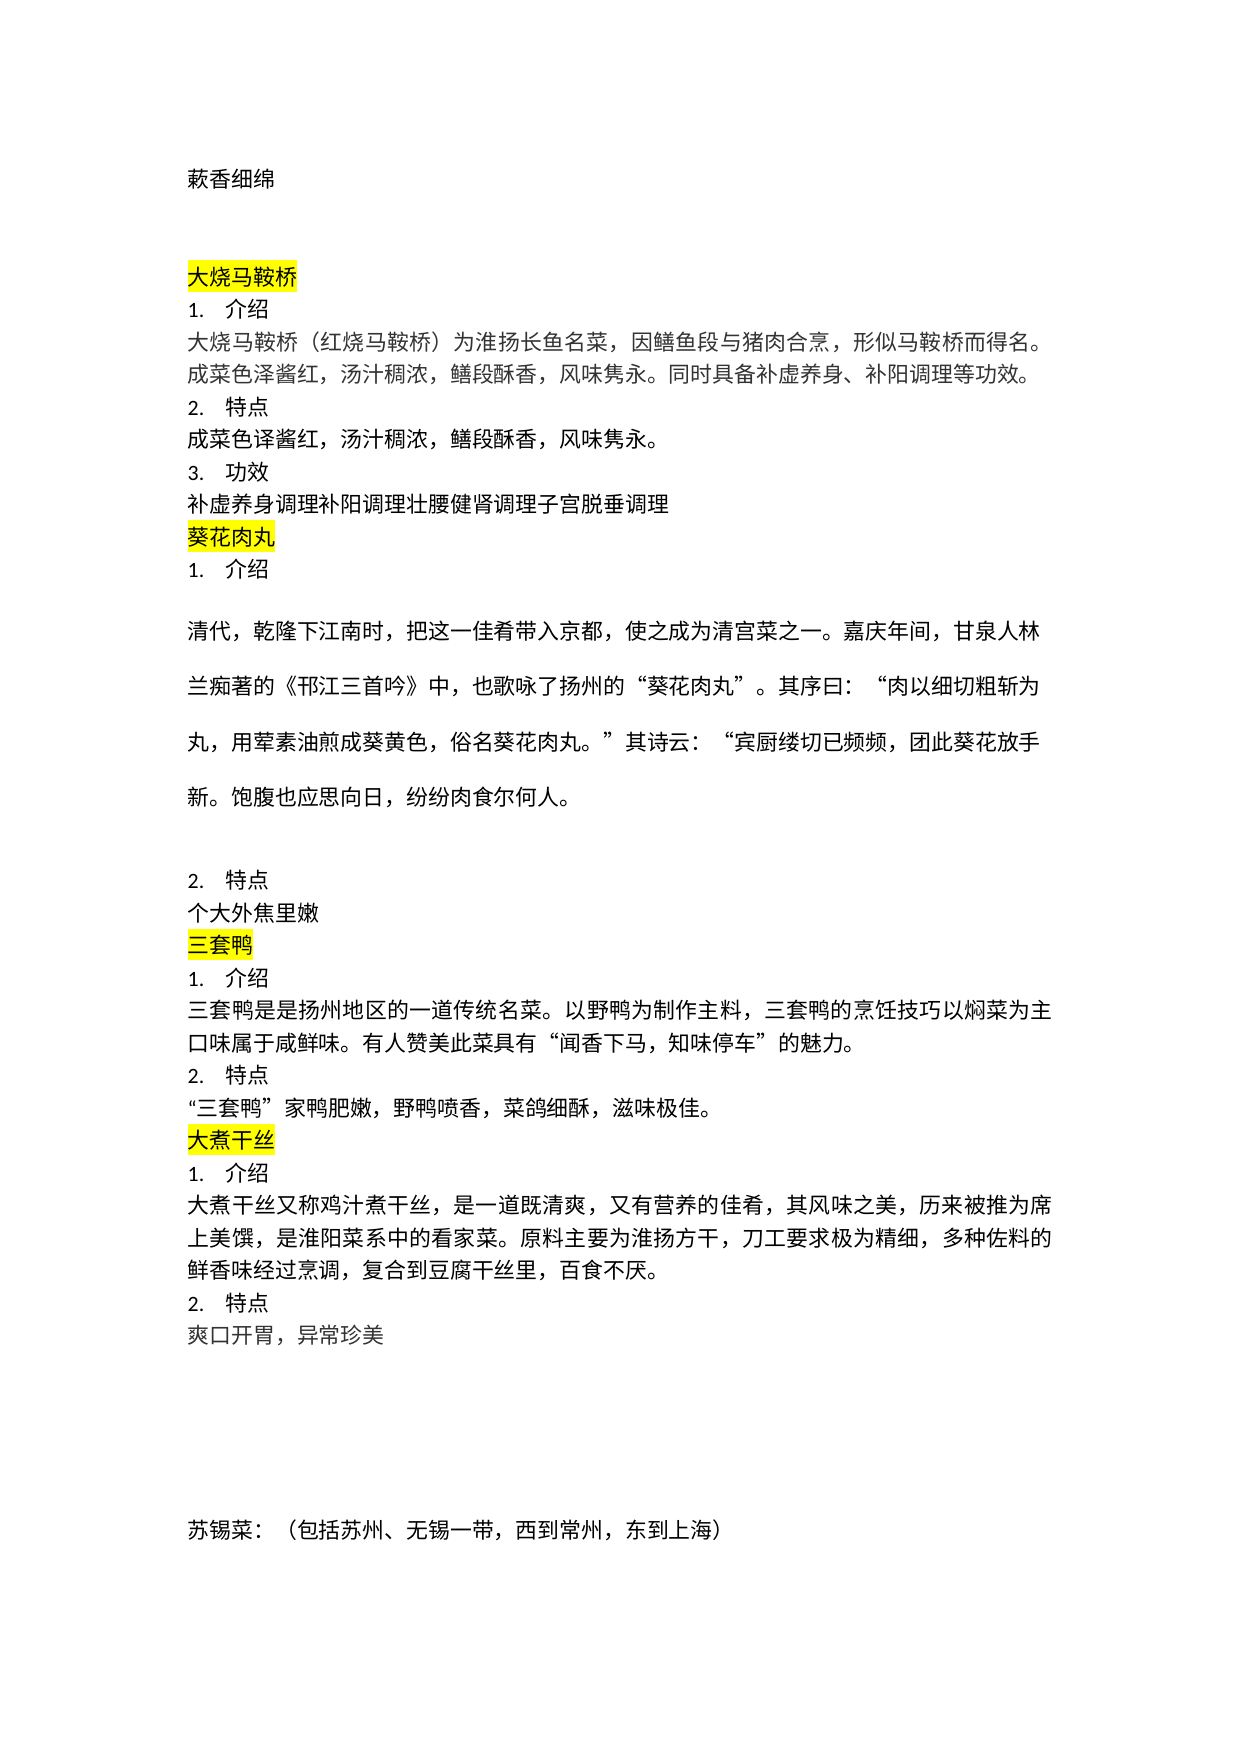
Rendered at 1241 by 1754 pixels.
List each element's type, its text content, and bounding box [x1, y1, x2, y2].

text 大煮干丝又称鸡汁煮干丝，是一道既清爽，又有营养的佳肴，其风味之美，历来被推为席上美馔，是淮阳菜系中的看家菜。原料主要为淮扬方干，刀工要求极为精细，多种佐料的鲜香味经过烹调，复合到豆腐干丝里，百食不厌。 [187, 1188, 1053, 1286]
text 苏锡菜：（包括苏州、无锡一带，西到常州，东到上海） [187, 1513, 1053, 1546]
list 特点 [187, 1058, 1053, 1091]
list 介绍 [187, 1156, 1053, 1188]
list 特点 [187, 389, 1053, 422]
text 大烧马鞍桥（红烧马鞍桥）为淮扬长鱼名菜，因鳝鱼段与猪肉合烹，形似马鞍桥而得名。成菜色泽酱红，汤汁稠浓，鳝段酥香，风味隽永。同时具备补虚养身、补阳调理等功效。 [187, 324, 1053, 389]
list 介绍 [187, 552, 1053, 584]
list 介绍 [187, 292, 1053, 324]
list 特点 [187, 863, 1053, 896]
list 特点 [187, 1286, 1053, 1318]
text 爽口开胃，异常珍美 [187, 1318, 1053, 1351]
text 三套鸭 [187, 928, 1053, 961]
text 大煮干丝 [187, 1123, 1053, 1156]
text 补虚养身调理补阳调理壮腰健肾调理子宫脱垂调理 [187, 487, 1053, 519]
text 葵花肉丸 [187, 519, 1053, 552]
text “三套鸭”家鸭肥嫩，野鸭喷香，菜鸽细酥，滋味极佳。 [187, 1091, 1053, 1123]
text 清代，乾隆下江南时，把这一佳肴带入京都，使之成为清宫菜之一。嘉庆年间，甘泉人林兰痴著的《邗江三首吟》中，也歌咏了扬州的“葵花肉丸”。其序曰：“肉以细切粗斩为丸，用荤素油煎成葵黄色，俗名葵花肉丸。”其诗云：“宾厨缕切已频频，团此葵花放手新。饱腹也应思向日，纷纷肉食尔何人。 [187, 614, 1053, 812]
text 蔌香细绵 [187, 162, 1053, 194]
text 三套鸭是是扬州地区的一道传统名菜。以野鸭为制作主料，三套鸭的烹饪技巧以焖菜为主，口味属于咸鲜味。有人赞美此菜具有“闻香下马，知味停车”的魅力。 [187, 993, 1053, 1058]
list 功效 [187, 454, 1053, 487]
list 介绍 [187, 961, 1053, 993]
text 成菜色译酱红，汤汁稠浓，鳝段酥香，风味隽永。 [187, 422, 1053, 454]
text 个大外焦里嫩 [187, 896, 1053, 928]
text 大烧马鞍桥 [187, 259, 1053, 292]
